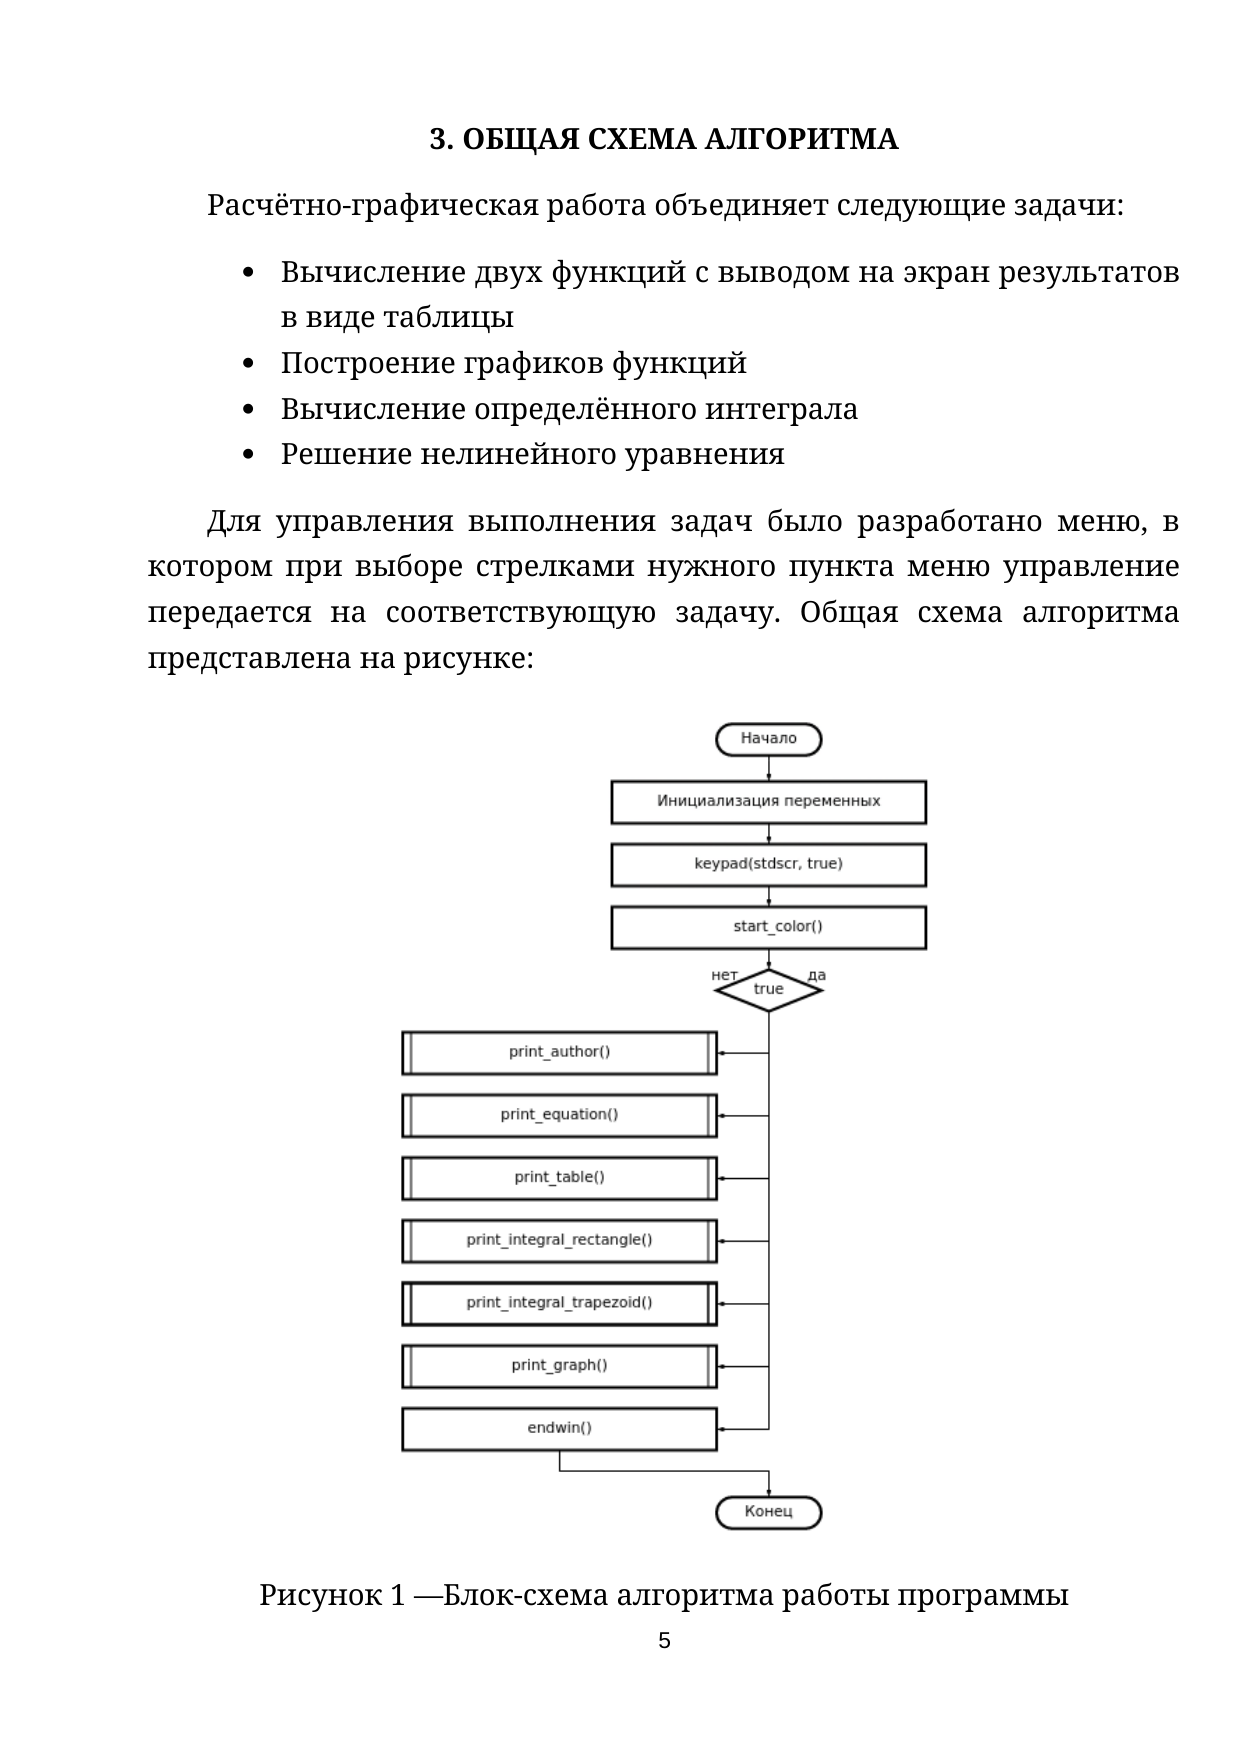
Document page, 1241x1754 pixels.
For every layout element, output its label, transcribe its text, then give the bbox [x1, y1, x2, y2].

list Построение графиков функций [243, 342, 1181, 382]
text Расчётно-графическая работа объединяет следующие задачи: [148, 184, 1181, 224]
text Для управления выполнения задач было разработано меню, в котором при выборе стрелками нужного пункта меню управление передается на соответствующую задачу. Общая схема алгоритма представлена на рисунке: [148, 500, 1181, 677]
text 3. ОБЩАЯ СХЕМА АЛГОРИТМА [148, 118, 1181, 158]
list Решение нелинейного уравнения [243, 433, 1181, 473]
text Рисунок 1 —Блок-схема алгоритма работы программы [148, 1574, 1181, 1614]
picture [382, 703, 947, 1550]
list Вычисление определённого интеграла [243, 388, 1181, 428]
list Вычисление двух функций с выводом на экран результатов в виде таблицы [243, 251, 1181, 336]
